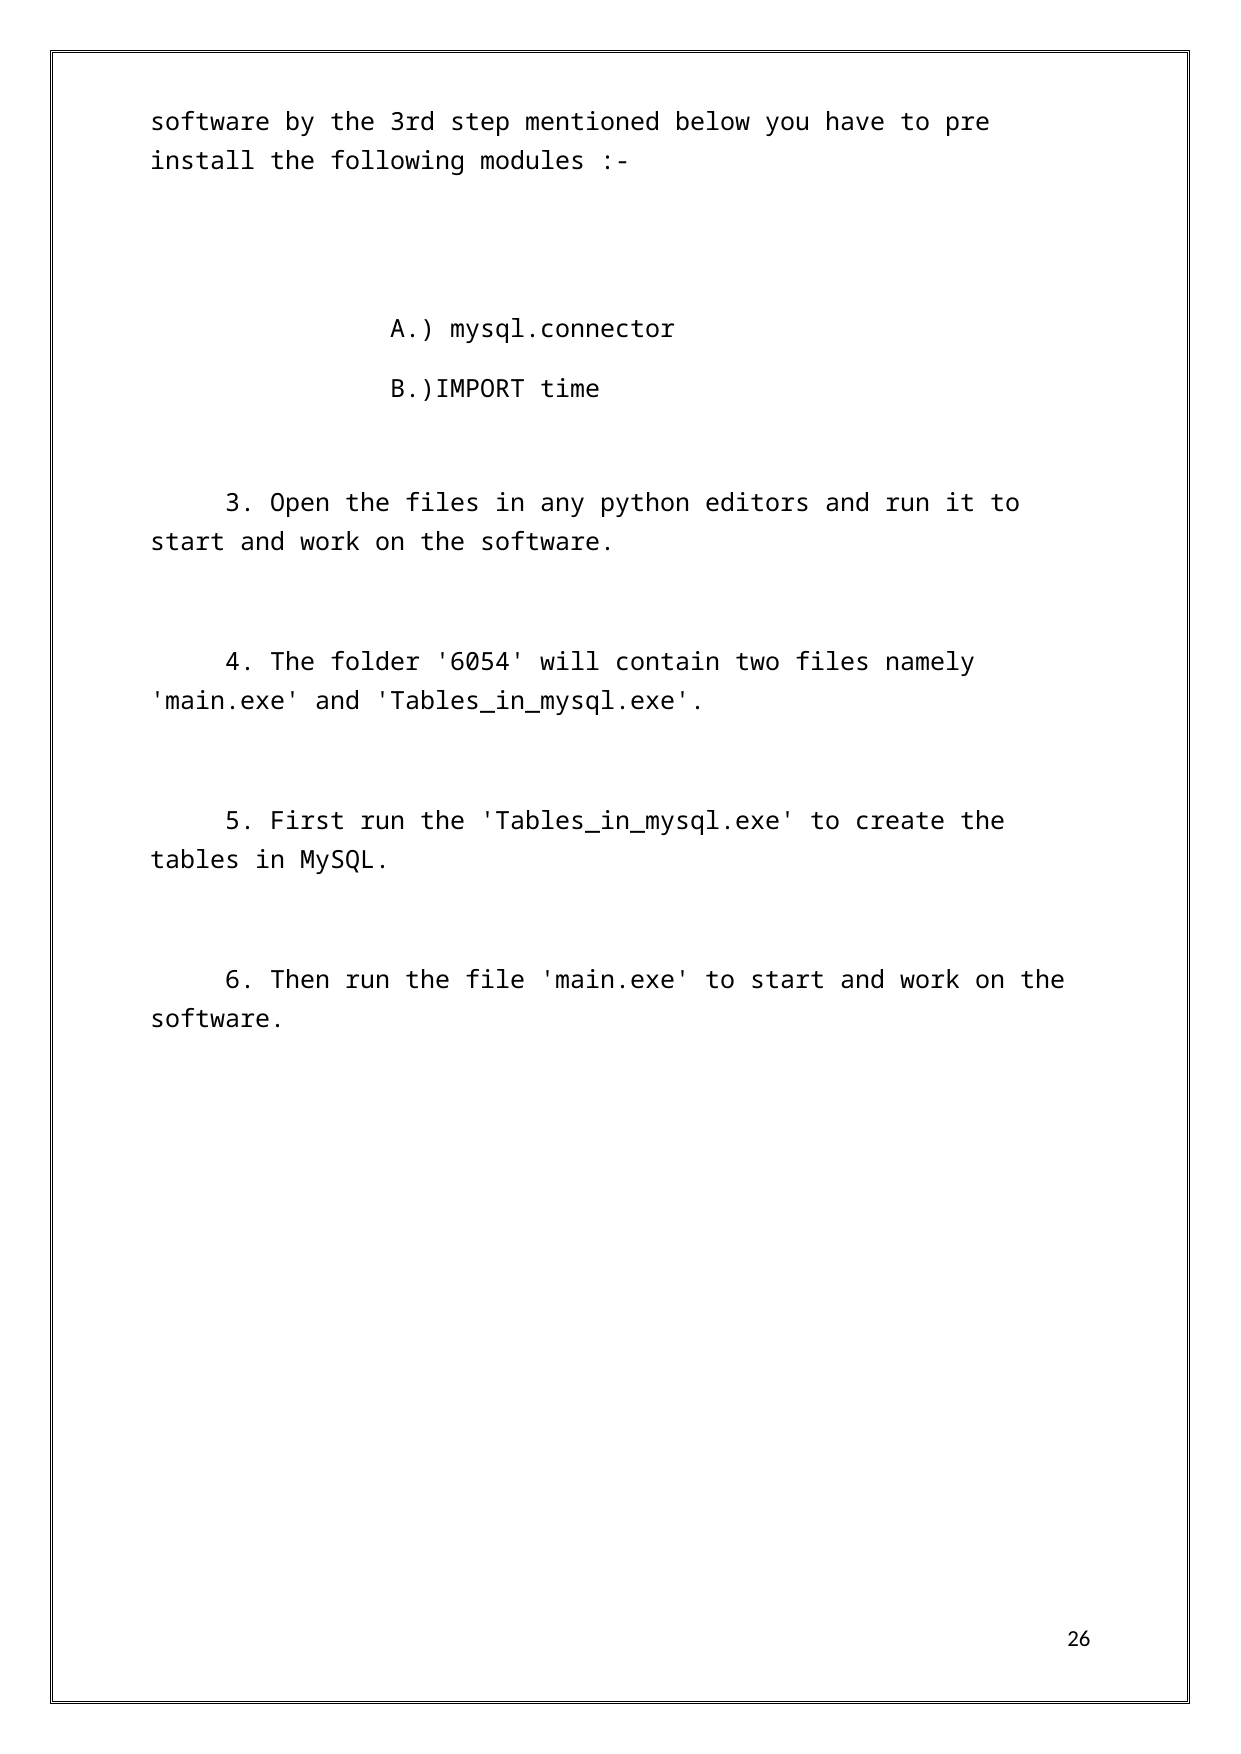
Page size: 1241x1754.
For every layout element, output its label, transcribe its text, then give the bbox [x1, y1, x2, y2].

text A.) mysql.connector [150, 311, 1090, 344]
text 3. Open the files in any python editors and run it to start and work on the software. [150, 484, 1090, 558]
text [150, 103, 1090, 177]
text 6. Then run the file 'main.exe' to start and work on the software. [150, 962, 1090, 1035]
text B.)IMPORT time [150, 371, 1090, 404]
text 5. First run the 'Tables_in_mysql.exe' to create the tables in MySQL. [150, 803, 1090, 876]
text 4. The folder '6054' will contain two files namely 'main.exe' and 'Tables_in_mysql.exe'. [150, 644, 1090, 717]
